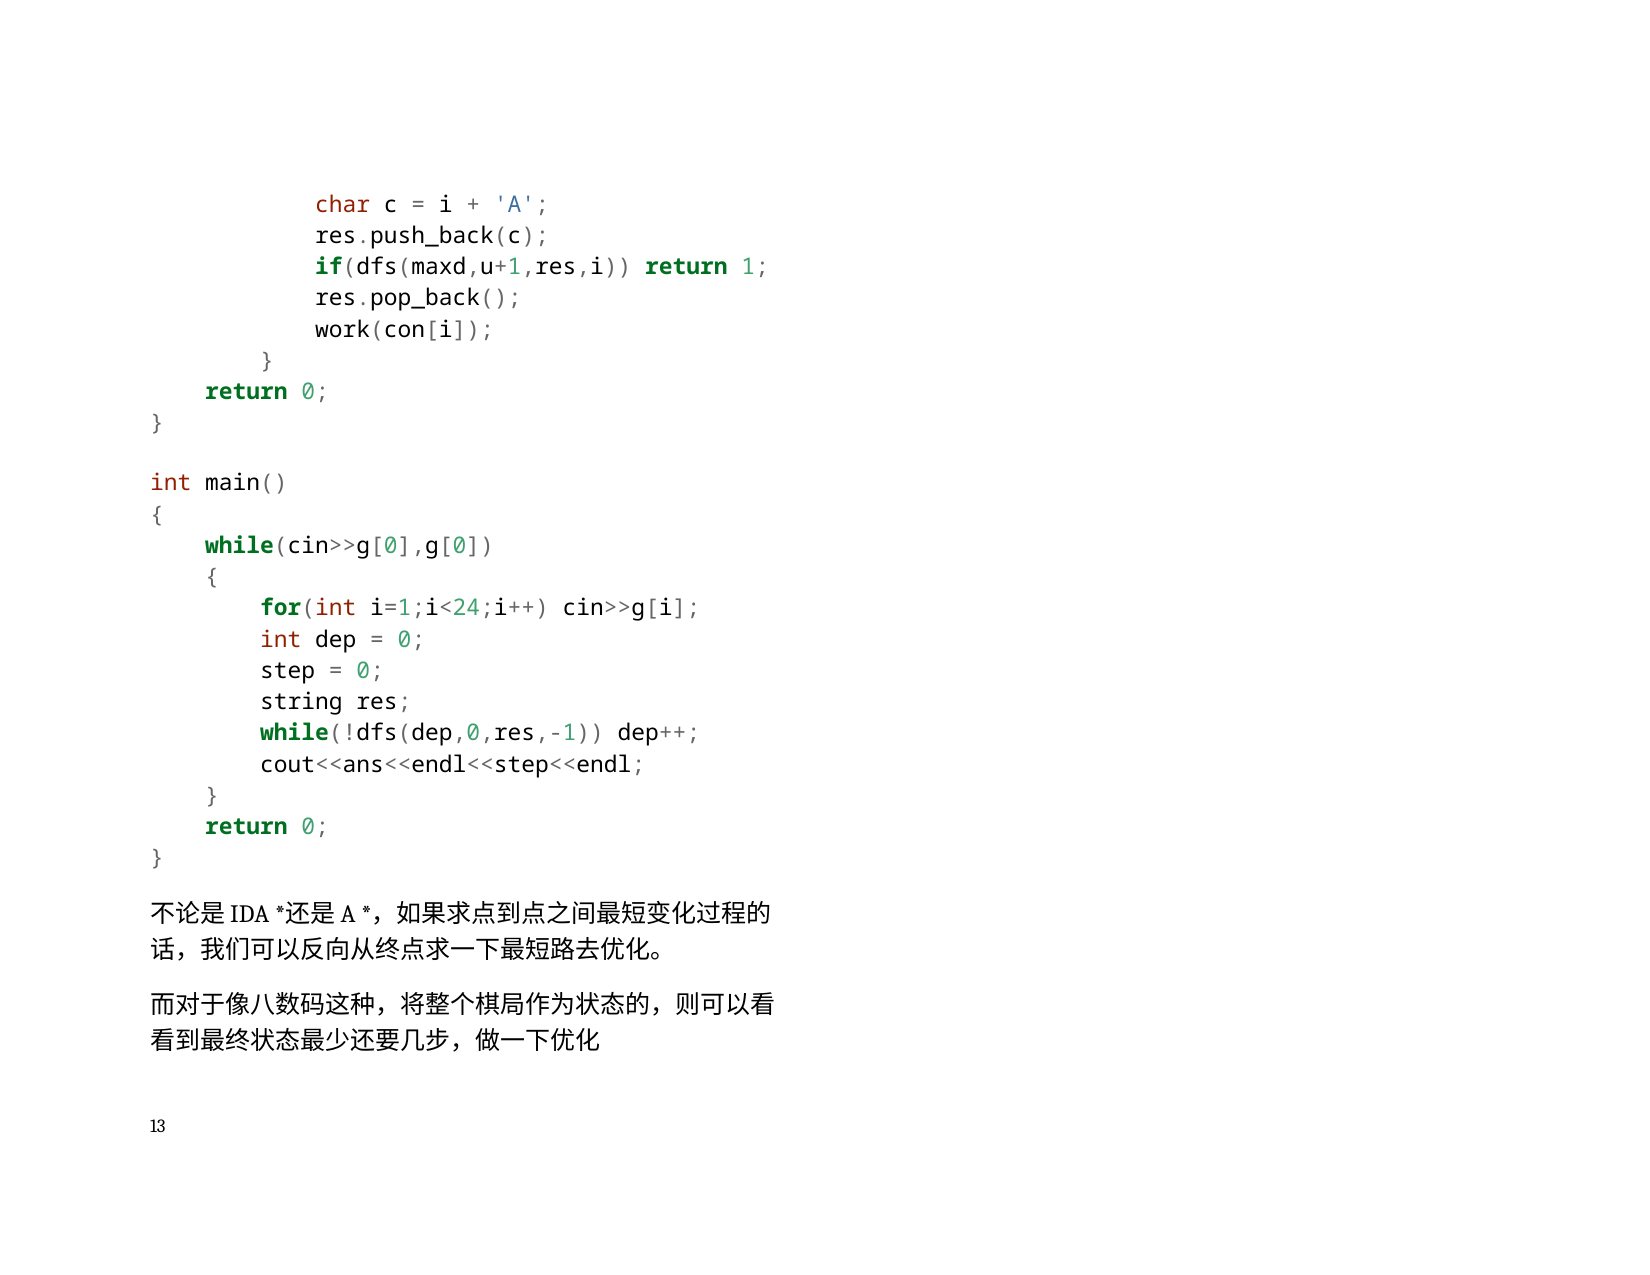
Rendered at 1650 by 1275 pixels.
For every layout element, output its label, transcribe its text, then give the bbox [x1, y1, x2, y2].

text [150, 187, 787, 872]
text 不论是IDA *还是A *，如果求点到点之间最短变化过程的话，我们可以反向从终点求一下最短路去优化。 [150, 893, 787, 966]
text 而对于像八数码这种，将整个棋局作为状态的，则可以看看到最终状态最少还要几步，做一下优化 [150, 984, 787, 1057]
